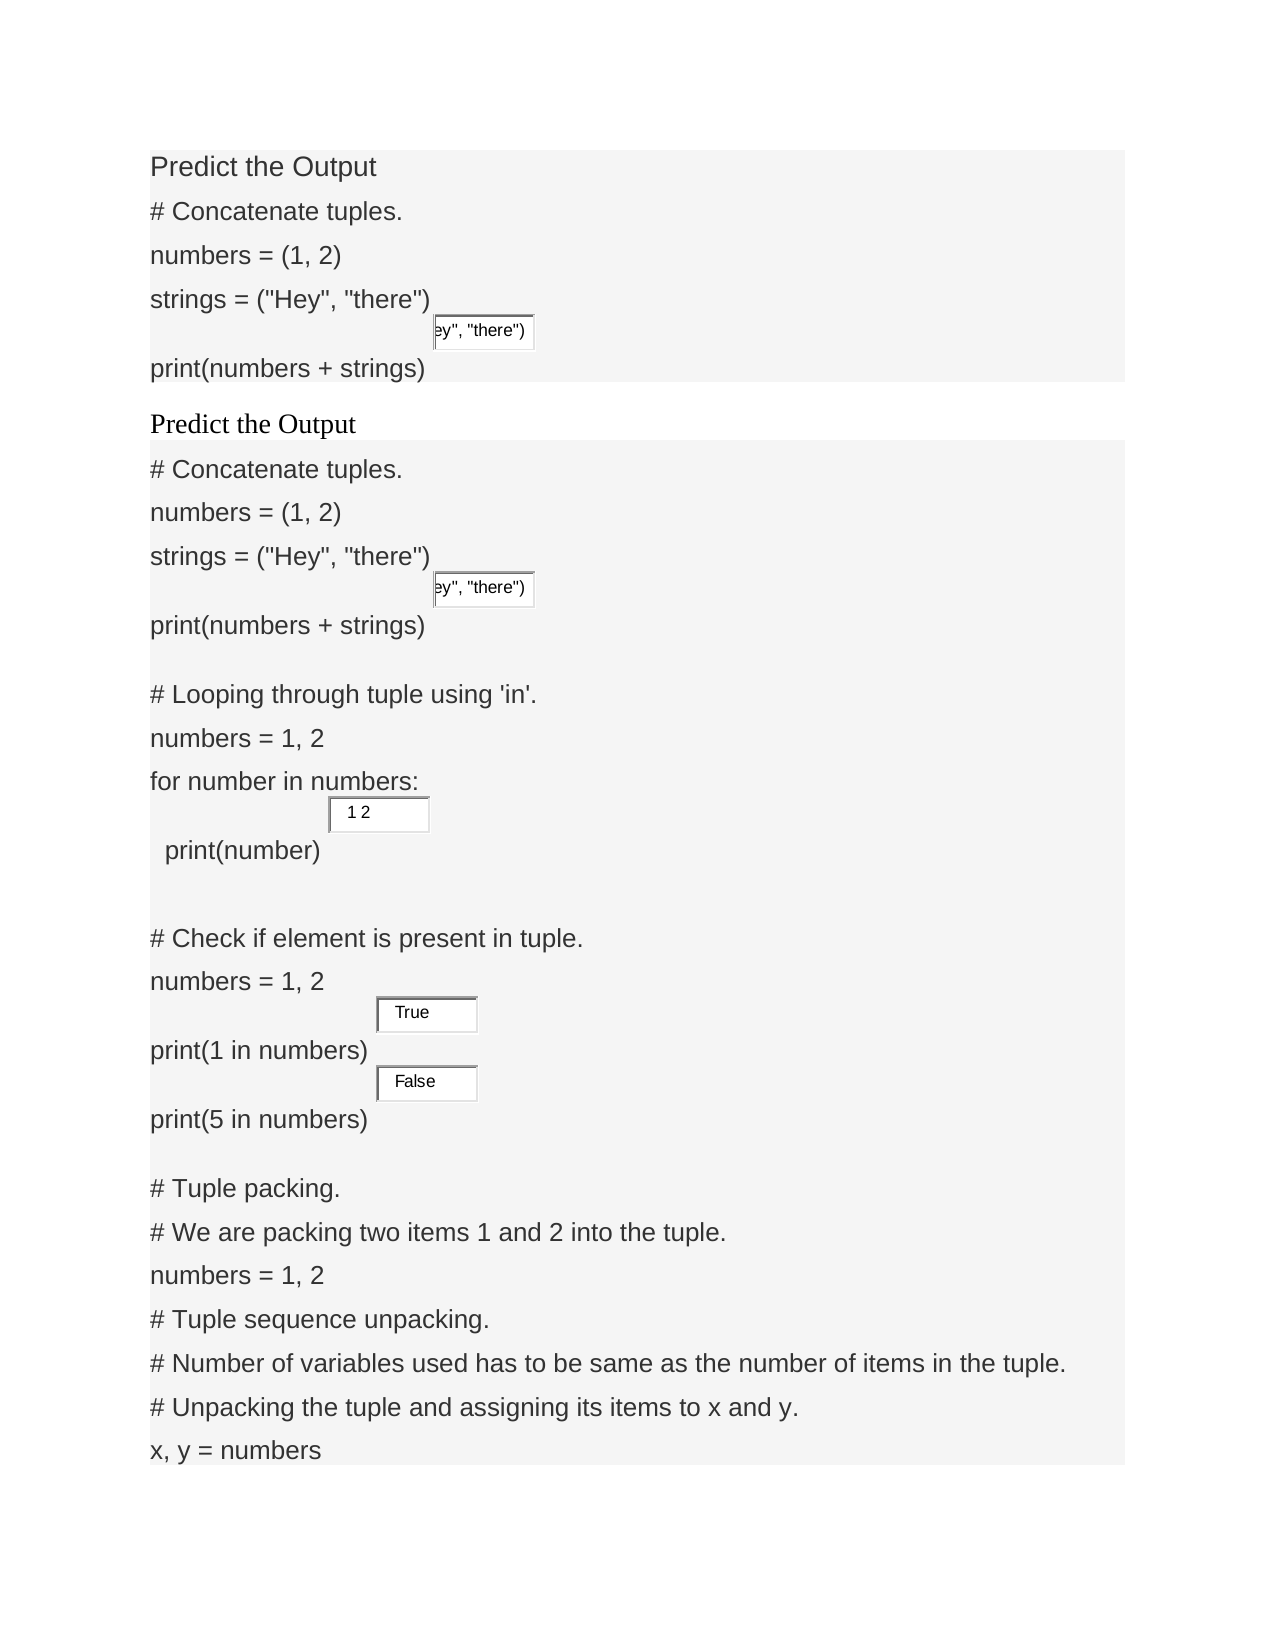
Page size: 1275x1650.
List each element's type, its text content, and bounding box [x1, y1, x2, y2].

text Predict the Output [150, 150, 1125, 182]
text # Looping through tuple using 'in'. numbers = 1, 2 for number in numbers: print(number) # Check if element is present in tuple. numbers = 1, 2 print(1 in numbers) print(5 in numbers) [150, 665, 1125, 1134]
text # Concatenate tuples. numbers = (1, 2) strings = ("Hey", "there") print(numbers + strings) [150, 440, 1125, 640]
text Predict the Output [150, 407, 1125, 440]
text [150, 1159, 1125, 1465]
text # Concatenate tuples. numbers = (1, 2) strings = ("Hey", "there") print(numbers + strings) [150, 182, 1125, 382]
